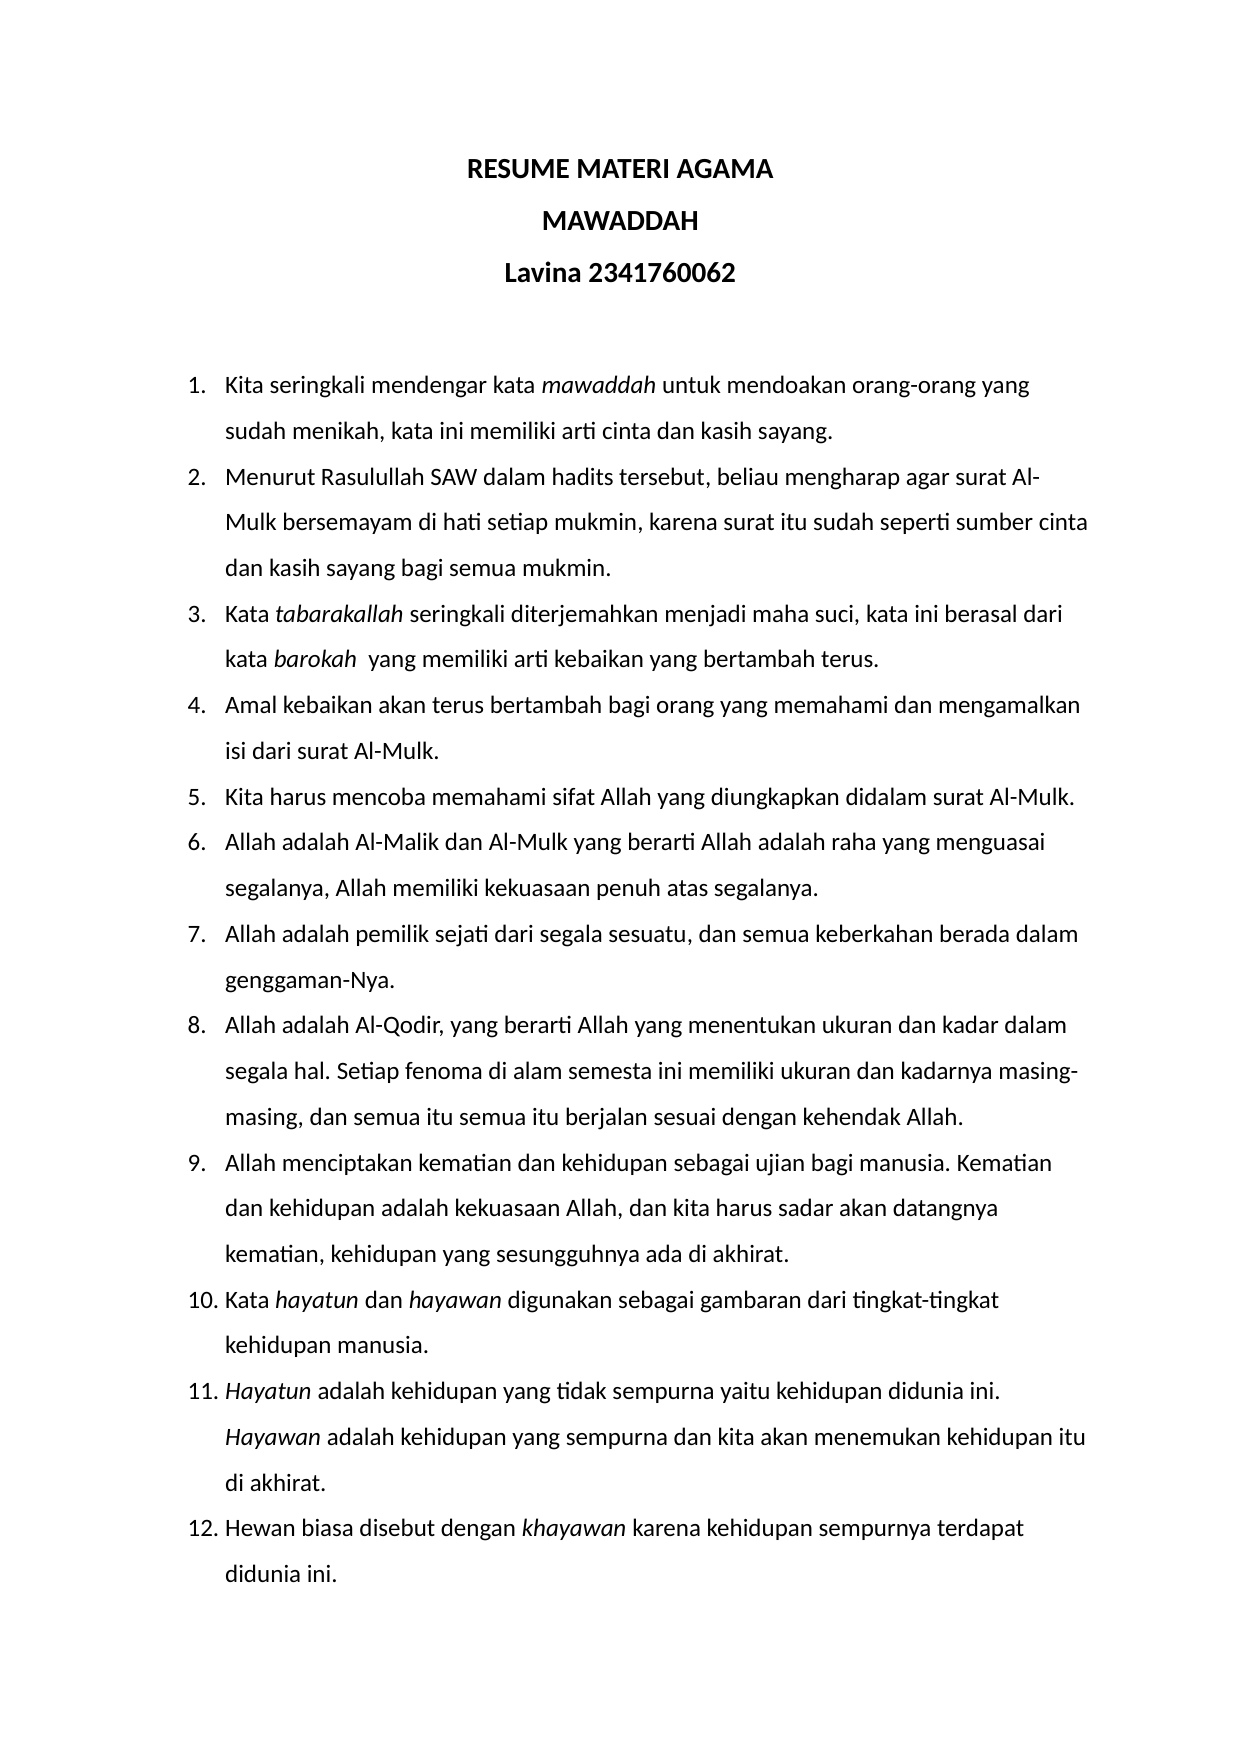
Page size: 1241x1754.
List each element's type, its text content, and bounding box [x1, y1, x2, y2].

list Hayatun adalah kehidupan yang tidak sempurna yaitu kehidupan didunia ini. Hayawan adalah kehidupan yang sempurna dan kita akan menemukan kehidupan itu di akhirat. [187, 1375, 1090, 1497]
list Kata hayatun dan hayawan digunakan sebagai gambaran dari tingkat-tingkat kehidupan manusia. [187, 1284, 1090, 1360]
list Kita seringkali mendengar kata mawaddah untuk mendoakan orang-orang yang sudah menikah, kata ini memiliki arti cinta dan kasih sayang. [187, 369, 1090, 446]
list Amal kebaikan akan terus bertambah bagi orang yang memahami dan mengamalkan isi dari surat Al-Mulk. [187, 689, 1090, 766]
text RESUME MATERI AGAMA [150, 150, 1090, 186]
list Kata tabarakallah seringkali diterjemahkan menjadi maha suci, kata ini berasal dari kata barokah yang memiliki arti kebaikan yang bertambah terus. [187, 598, 1090, 674]
list Menurut Rasulullah SAW dalam hadits tersebut, beliau mengharap agar surat Al-Mulk bersemayam di hati setiap mukmin, karena surat itu sudah seperti sumber cinta dan kasih sayang bagi semua mukmin. [187, 461, 1090, 583]
list Allah adalah Al-Malik dan Al-Mulk yang berarti Allah adalah raha yang menguasai segalanya, Allah memiliki kekuasaan penuh atas segalanya. [187, 827, 1090, 903]
list Allah adalah Al-Qodir, yang berarti Allah yang menentukan ukuran dan kadar dalam segala hal. Setiap fenoma di alam semesta ini memiliki ukuran dan kadarnya masing-masing, dan semua itu semua itu berjalan sesuai dengan kehendak Allah. [187, 1009, 1090, 1131]
text MAWADDAH [150, 202, 1090, 238]
text Lavina 2341760062 [150, 254, 1090, 290]
list Allah menciptakan kematian dan kehidupan sebagai ujian bagi manusia. Kematian dan kehidupan adalah kekuasaan Allah, dan kita harus sadar akan datangnya kematian, kehidupan yang sesungguhnya ada di akhirat. [187, 1147, 1090, 1269]
list Hewan biasa disebut dengan khayawan karena kehidupan sempurnya terdapat didunia ini. [187, 1512, 1090, 1589]
list Kita harus mencoba memahami sifat Allah yang diungkapkan didalam surat Al-Mulk. [187, 781, 1090, 811]
list Allah adalah pemilik sejati dari segala sesuatu, dan semua keberkahan berada dalam genggaman-Nya. [187, 918, 1090, 994]
